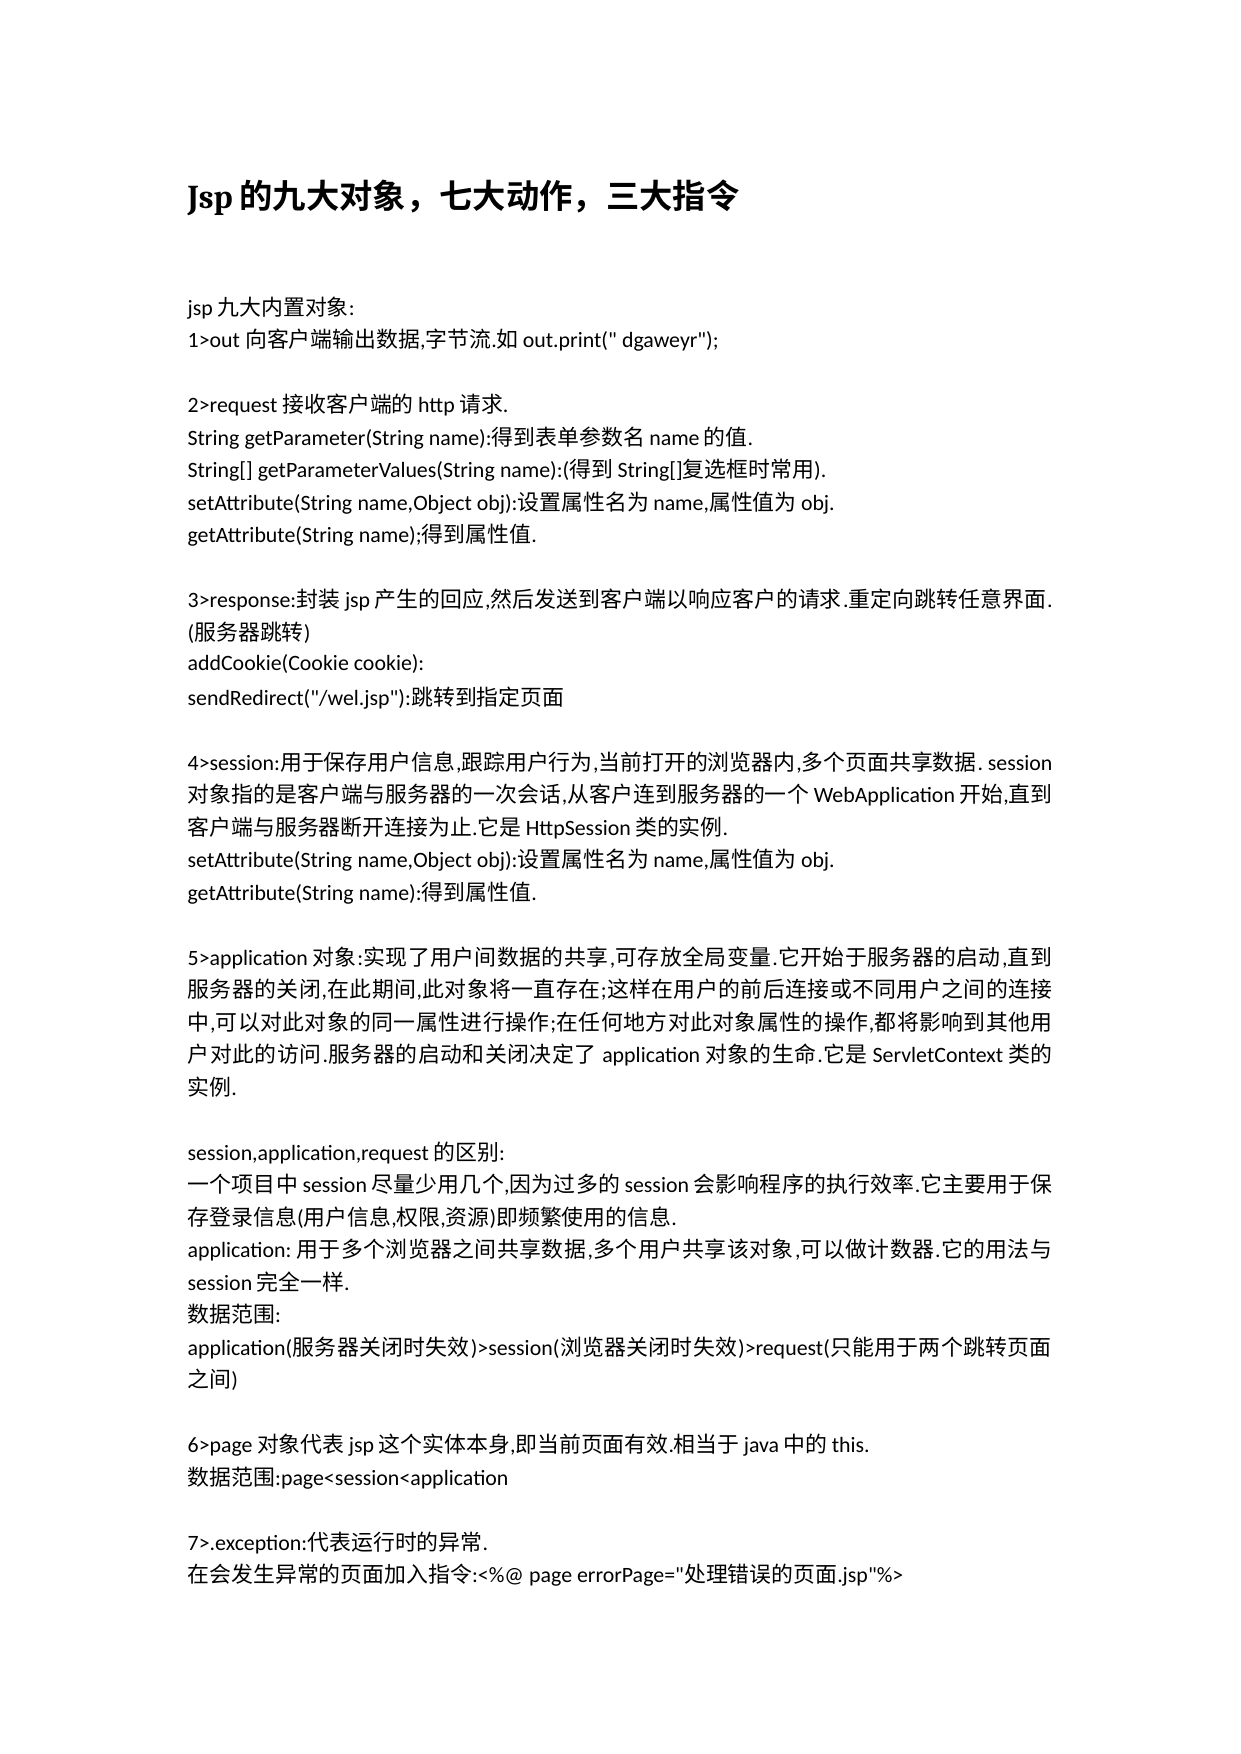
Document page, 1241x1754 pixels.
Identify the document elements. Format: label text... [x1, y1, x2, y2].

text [187, 289, 1053, 1589]
subtitle Jsp的九大对象，七大动作，三大指令 [187, 162, 1053, 227]
